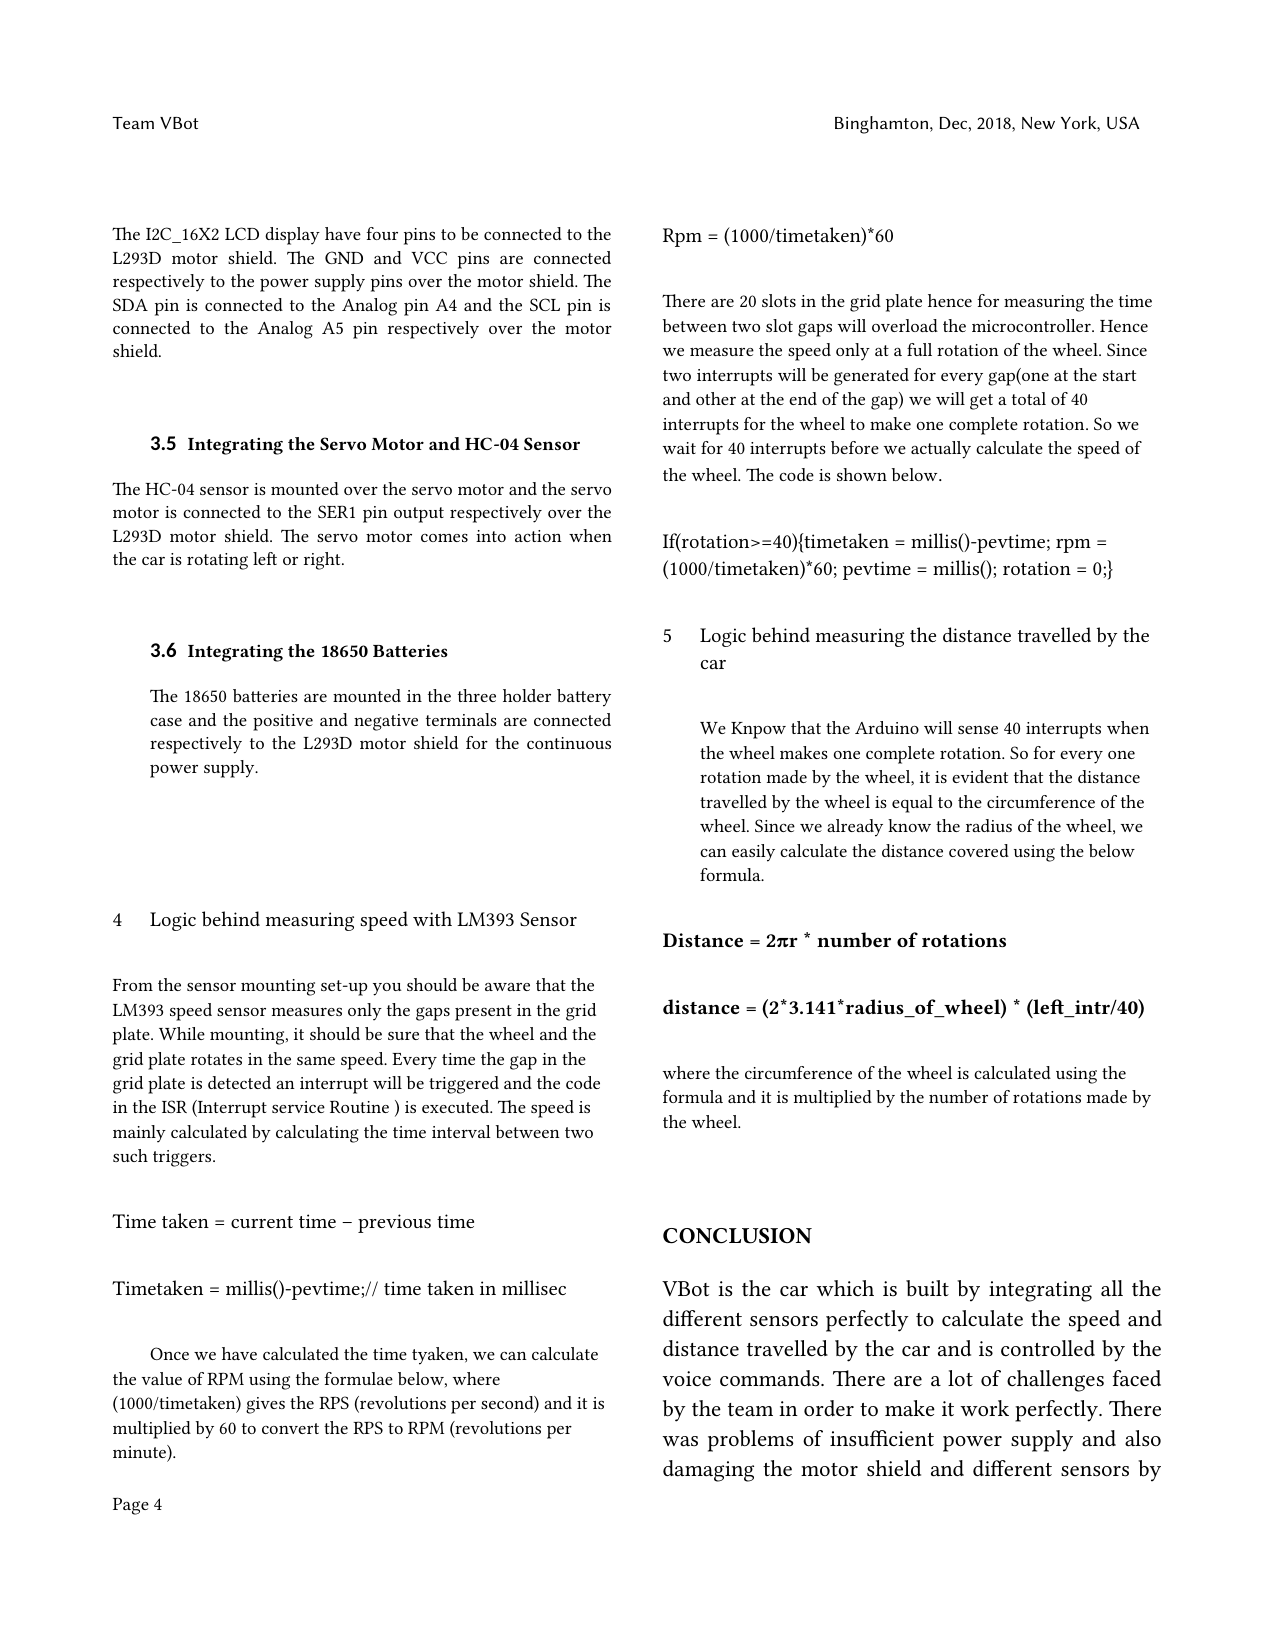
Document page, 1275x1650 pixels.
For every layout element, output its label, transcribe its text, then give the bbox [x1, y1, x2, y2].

text There are 20 slots in the grid plate hence for measuring the time between two slot gaps will overload the microcontroller. Hence we measure the speed only at a full rotation of the wheel. Since two interrupts will be generated for every gap(one at the start and other at the end of the gap) we will get a total of 40 interrupts for the wheel to make one complete rotation. So we wait for 40 interrupts before we actually calculate the speed of the wheel. The code is shown below. [662, 291, 1162, 486]
text If(rotation>=40){timetaken = millis()-pevtime; rpm = (1000/timetaken)*60; pevtime = millis(); rotation = 0;} [662, 529, 1162, 581]
list Integrating the 18650 Batteries [150, 637, 612, 663]
list Integrating the Servo Motor and HC-04 Sensor [150, 430, 612, 455]
list Logic behind measuring the distance travelled by the car [662, 624, 1162, 675]
text The HC-04 sensor is mounted over the servo motor and the servo motor is connected to the SER1 pin output respectively over the L293D motor shield. The servo motor comes into action when the car is rotating left or right. [112, 478, 612, 570]
text Once we have calculated the time tyaken, we can calculate the value of RPM using the formulae below, where (1000/timetaken) gives the RPS (revolutions per second) and it is multiplied by 60 to convert the RPS to RPM (revolutions per minute). [112, 1344, 612, 1463]
list Logic behind measuring speed with LM393 Sensor [112, 908, 612, 932]
text Distance = 2πr * number of rotations [662, 929, 1162, 952]
text where the circumference of the wheel is calculated using the formula and it is multiplied by the number of rotations made by the wheel. [662, 1062, 1162, 1133]
text We Knpow that the Arduino will sense 40 interrupts when the wheel makes one complete rotation. So for every one rotation made by the wheel, it is evident that the distance travelled by the wheel is equal to the circumference of the wheel. Since we already know the radius of the wheel, we can easily calculate the distance covered using the below formula. [700, 718, 1162, 886]
text Rpm = (1000/timetaken)*60 [662, 224, 1162, 248]
text From the sensor mounting set-up you should be aware that the LM393 speed sensor measures only the gaps present in the grid plate. While mounting, it should be sure that the wheel and the grid plate rotates in the same speed. Every time the gap in the grid plate is detected an interrupt will be triggered and the code in the ISR (Interrupt service Routine ) is executed. The speed is mainly calculated by calculating the time interval between two such triggers. [112, 975, 612, 1167]
text CONCLUSION [662, 1223, 1162, 1249]
text distance = (2*3.141*radius_of_wheel) * (left_intr/40) [662, 996, 1162, 1019]
text The I2C_16X2 LCD display have four pins to be connected to the L293D motor shield. The GND and VCC pins are connected respectively to the power supply pins over the motor shield. The SDA pin is connected to the Analog pin A4 and the SCL pin is connected to the Analog A5 pin respectively over the motor shield. [112, 224, 612, 362]
text The 18650 batteries are mounted in the three holder battery case and the positive and negative terminals are connected respectively to the L293D motor shield for the continuous power supply. [150, 686, 612, 778]
text Timetaken = millis()-pevtime;// time taken in millisec [112, 1277, 612, 1301]
text Time taken = current time – previous time [112, 1210, 612, 1234]
